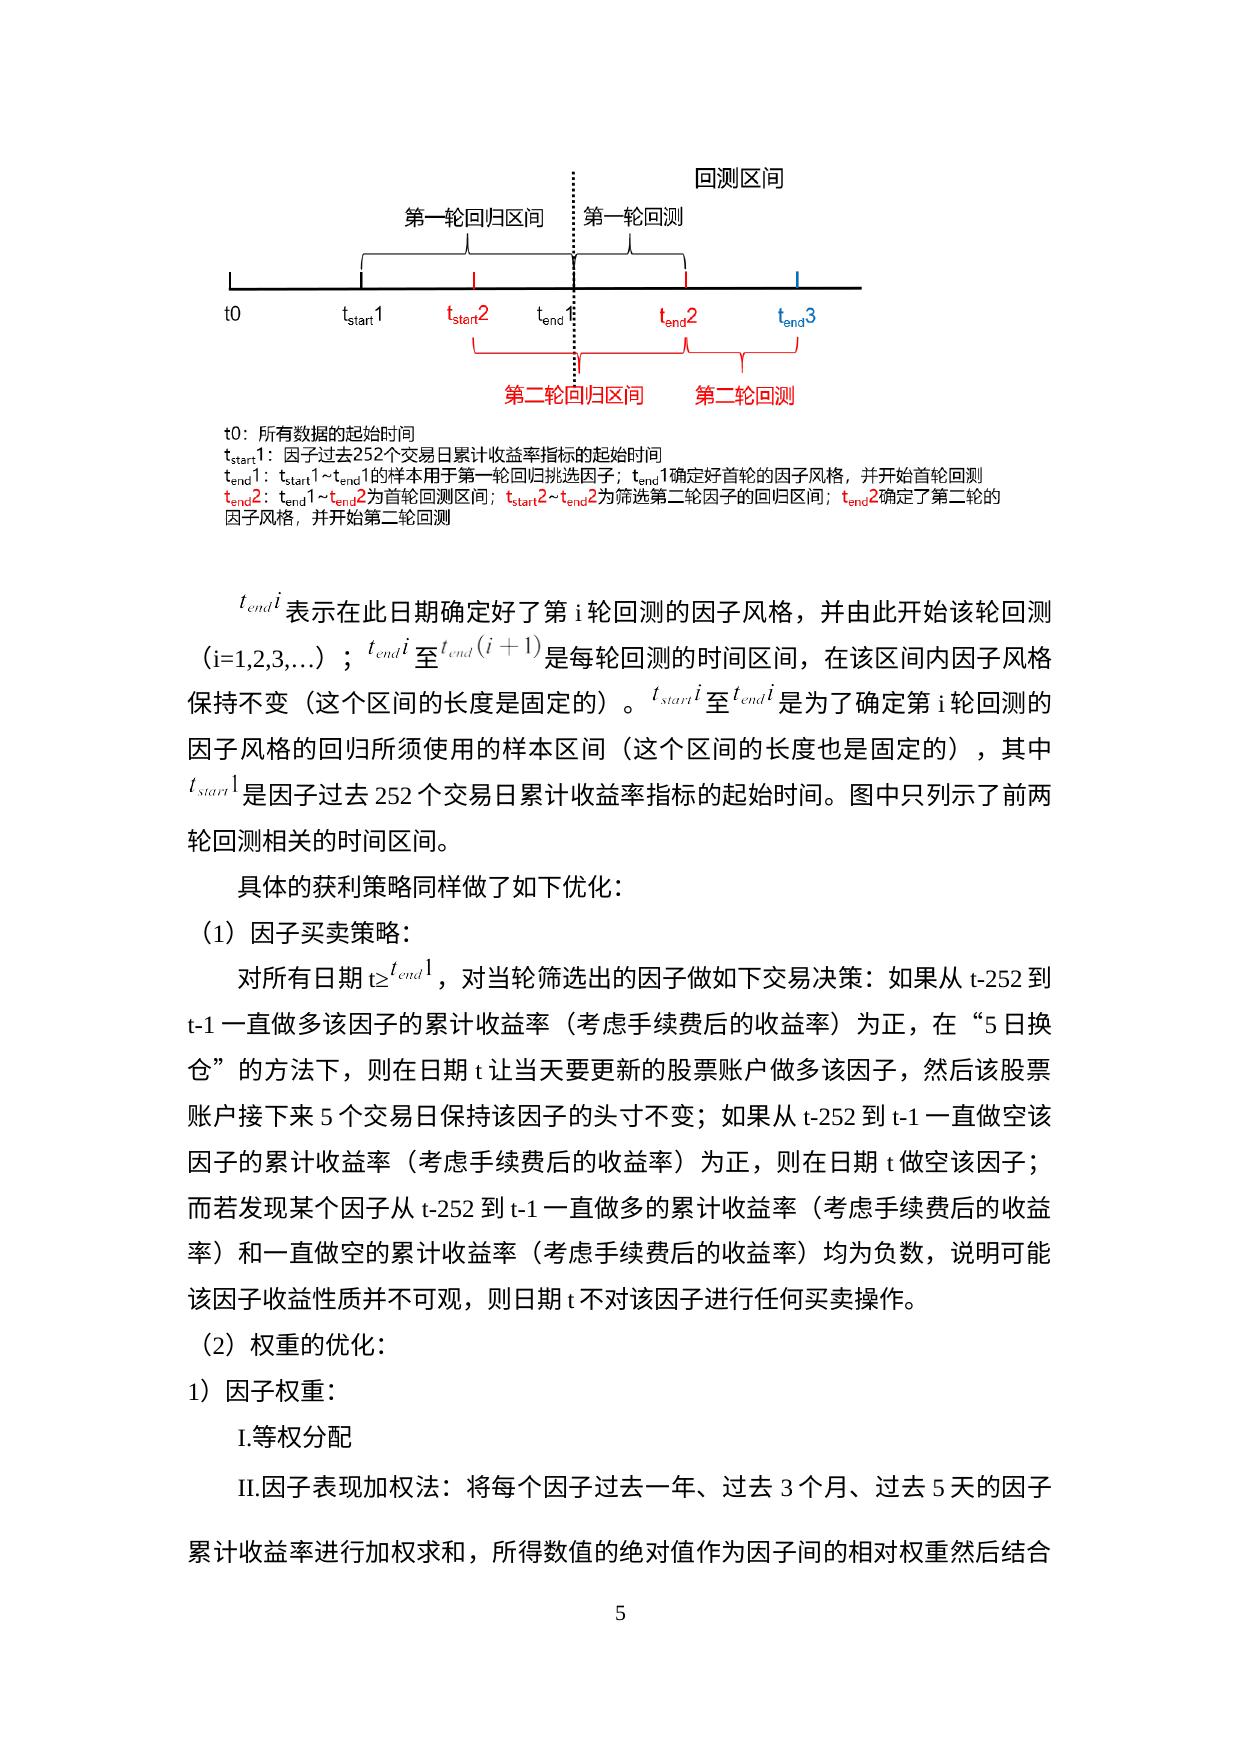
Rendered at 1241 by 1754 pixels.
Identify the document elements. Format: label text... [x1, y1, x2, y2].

text I.等权分配 [187, 1408, 1053, 1453]
text 表示在此日期确定好了第i轮回测的因子风格，并由此开始该轮回测（i=1,2,3,…）；至是每轮回测的时间区间，在该区间内因子风格保持不变（这个区间的长度是固定的）。至是为了确定第i轮回测的因子风格的回归所须使用的样本区间（这个区间的长度也是固定的），其中是因子过去252个交易日累计收益率指标的起始时间。图中只列示了前两轮回测相关的时间区间。 [187, 582, 1053, 858]
text 1）因子权重： [187, 1362, 1053, 1408]
text （2）权重的优化： [187, 1316, 1053, 1362]
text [187, 1453, 1053, 1583]
text 对所有日期t≥，对当轮筛选出的因子做如下交易决策：如果从t-252到t-1一直做多该因子的累计收益率（考虑手续费后的收益率）为正，在“5日换仓”的方法下，则在日期t让当天要更新的股票账户做多该因子，然后该股票账户接下来5个交易日保持该因子的头寸不变；如果从t-252到t-1一直做空该因子的累计收益率（考虑手续费后的收益率）为正，则在日期t做空该因子；而若发现某个因子从t-252到t-1一直做多的累计收益率（考虑手续费后的收益率）和一直做空的累计收益率（考虑手续费后的收益率）均为负数，说明可能该因子收益性质并不可观，则日期t不对该因子进行任何买卖操作。 [187, 949, 1053, 1316]
text （1）因子买卖策略： [187, 903, 1053, 949]
text 具体的获利策略同样做了如下优化： [187, 858, 1053, 903]
picture [215, 160, 1025, 569]
